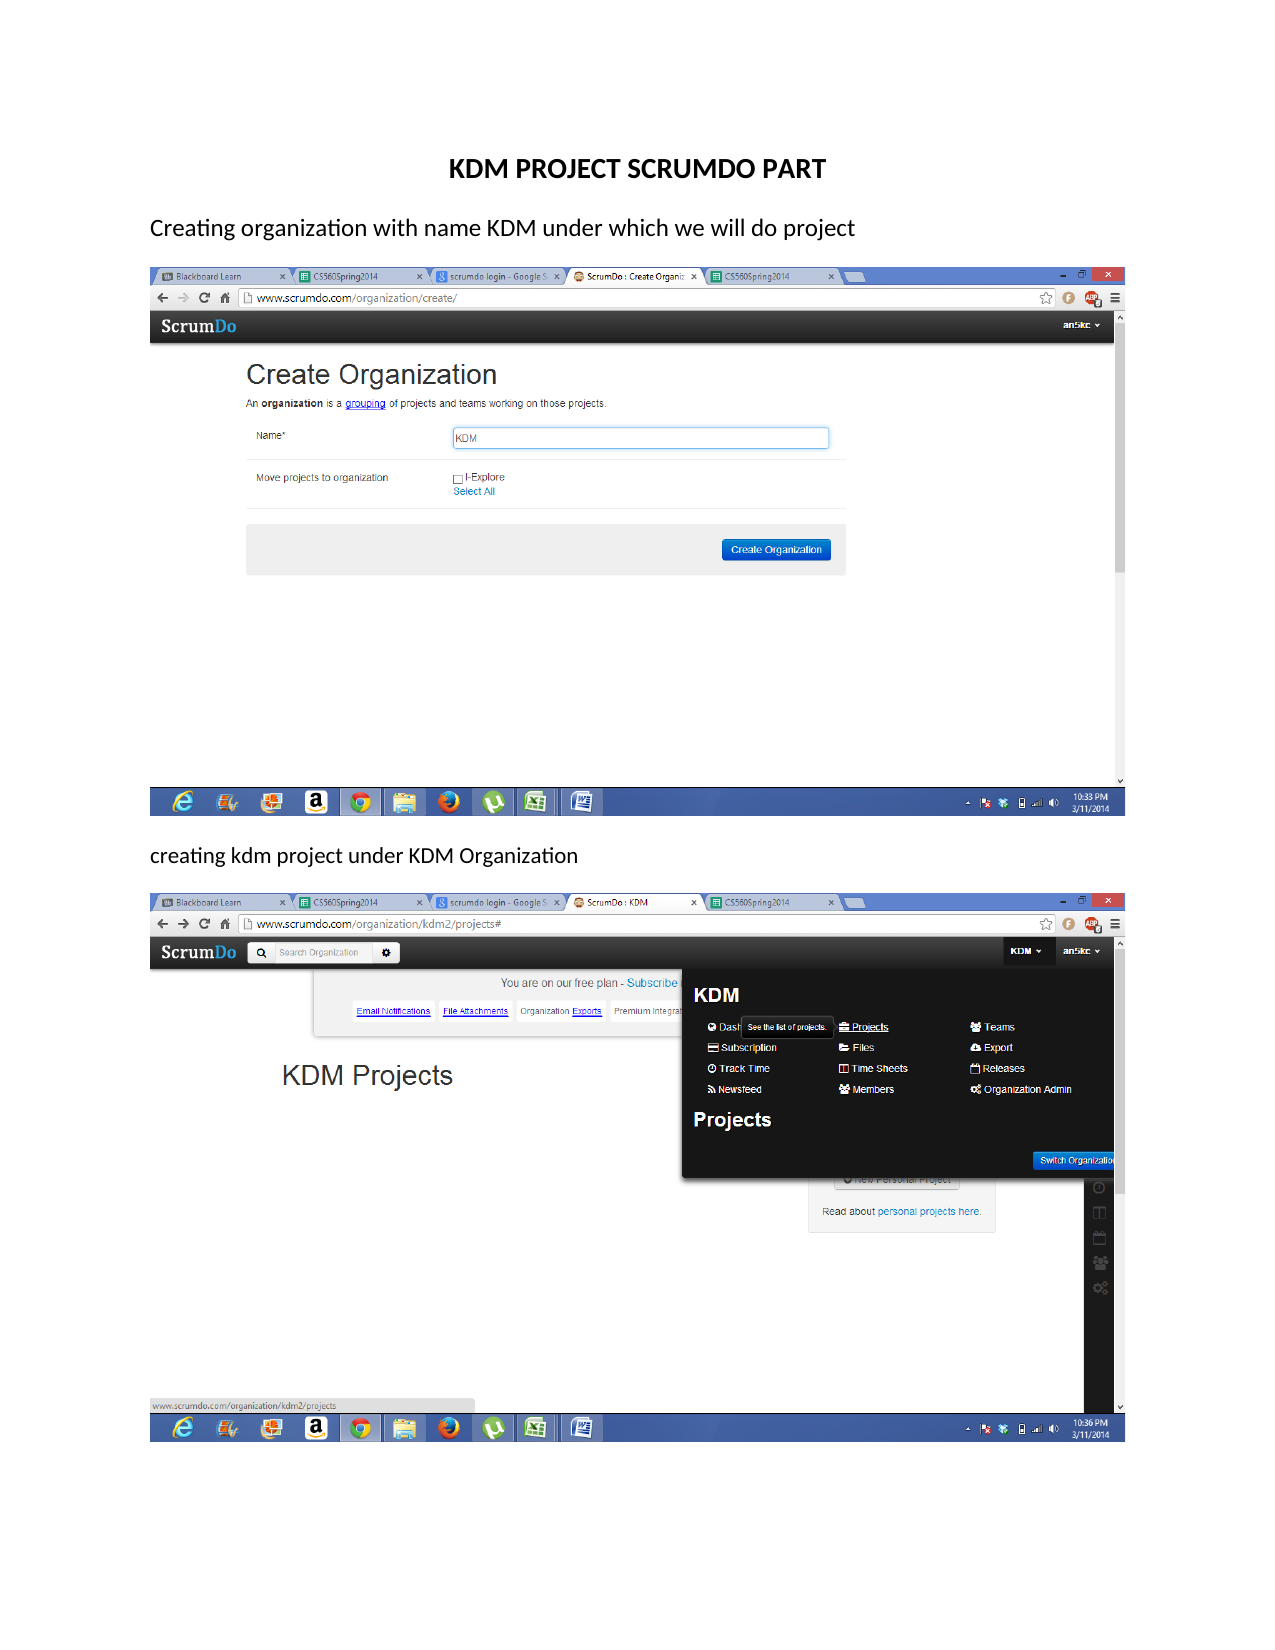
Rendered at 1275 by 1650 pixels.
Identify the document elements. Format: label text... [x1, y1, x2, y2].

picture [150, 267, 1125, 816]
text creating kdm project under KDM Organization [150, 841, 1125, 869]
picture [150, 893, 1125, 1442]
text Creating organization with name KDM under which we will do project [150, 212, 1125, 242]
text KDM PROJECT SCRUMDO PART [150, 150, 1125, 186]
